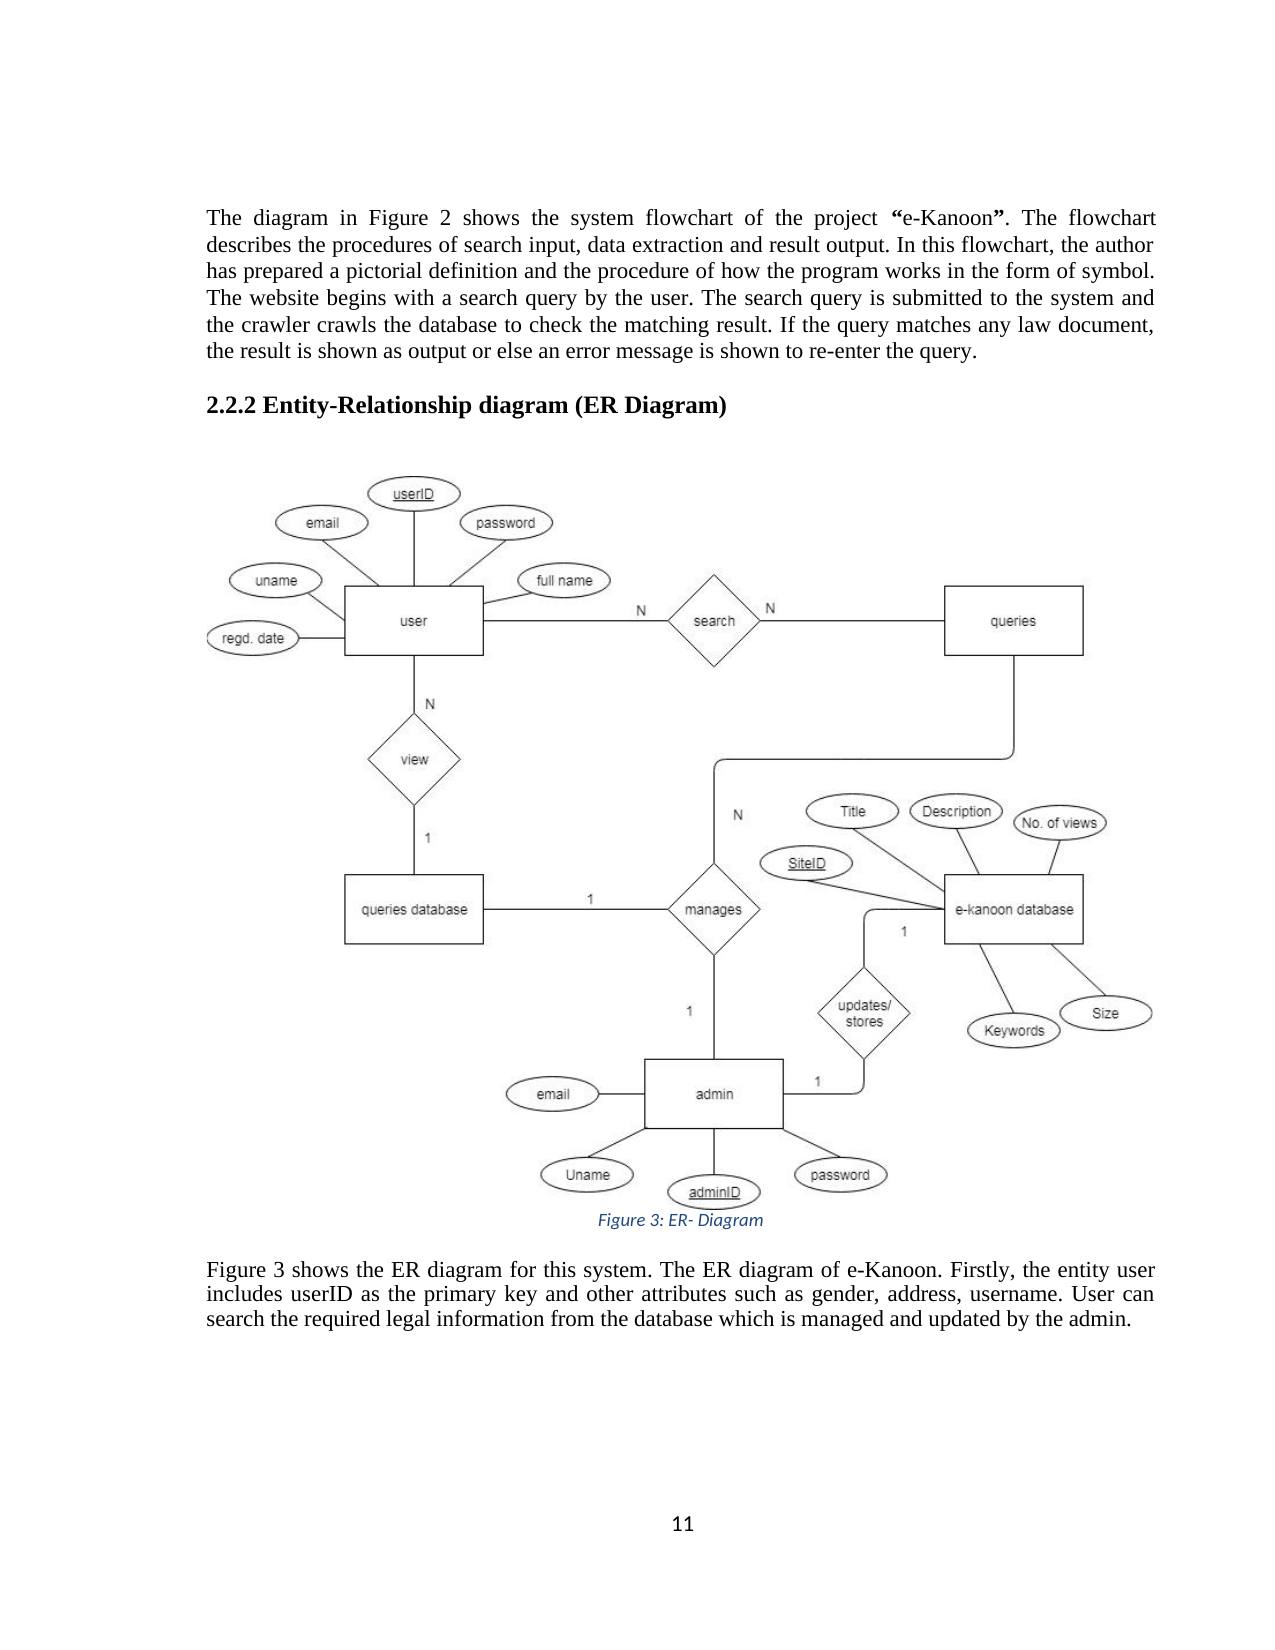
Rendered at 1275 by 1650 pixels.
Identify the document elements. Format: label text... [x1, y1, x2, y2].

text Figure 3: ER- Diagram [598, 1208, 1156, 1231]
text The diagram in Figure 2 shows the system flowchart of the project “e-Kanoon”. The flowchart describes the procedures of search input, data extraction and result output. In this flowchart, the author has prepared a pictorial definition and the procedure of how the program works in the form of symbol. The website begins with a search query by the user. The search query is submitted to the system and the crawler crawls the database to check the matching result. If the query matches any law document, the result is shown as output or else an error message is shown to re-enter the query. [206, 204, 1156, 363]
text 11 [671, 1509, 1156, 1537]
text 2.2.2 Entity-Relationship diagram (ER Diagram) [206, 390, 1156, 418]
picture [206, 476, 1153, 1210]
text Figure 3 shows the ER diagram for this system. The ER diagram of e-Kanoon. Firstly, the entity user includes userID as the primary key and other attributes such as gender, address, username. User can search the required legal information from the database which is managed and updated by the admin. [206, 1257, 1156, 1331]
